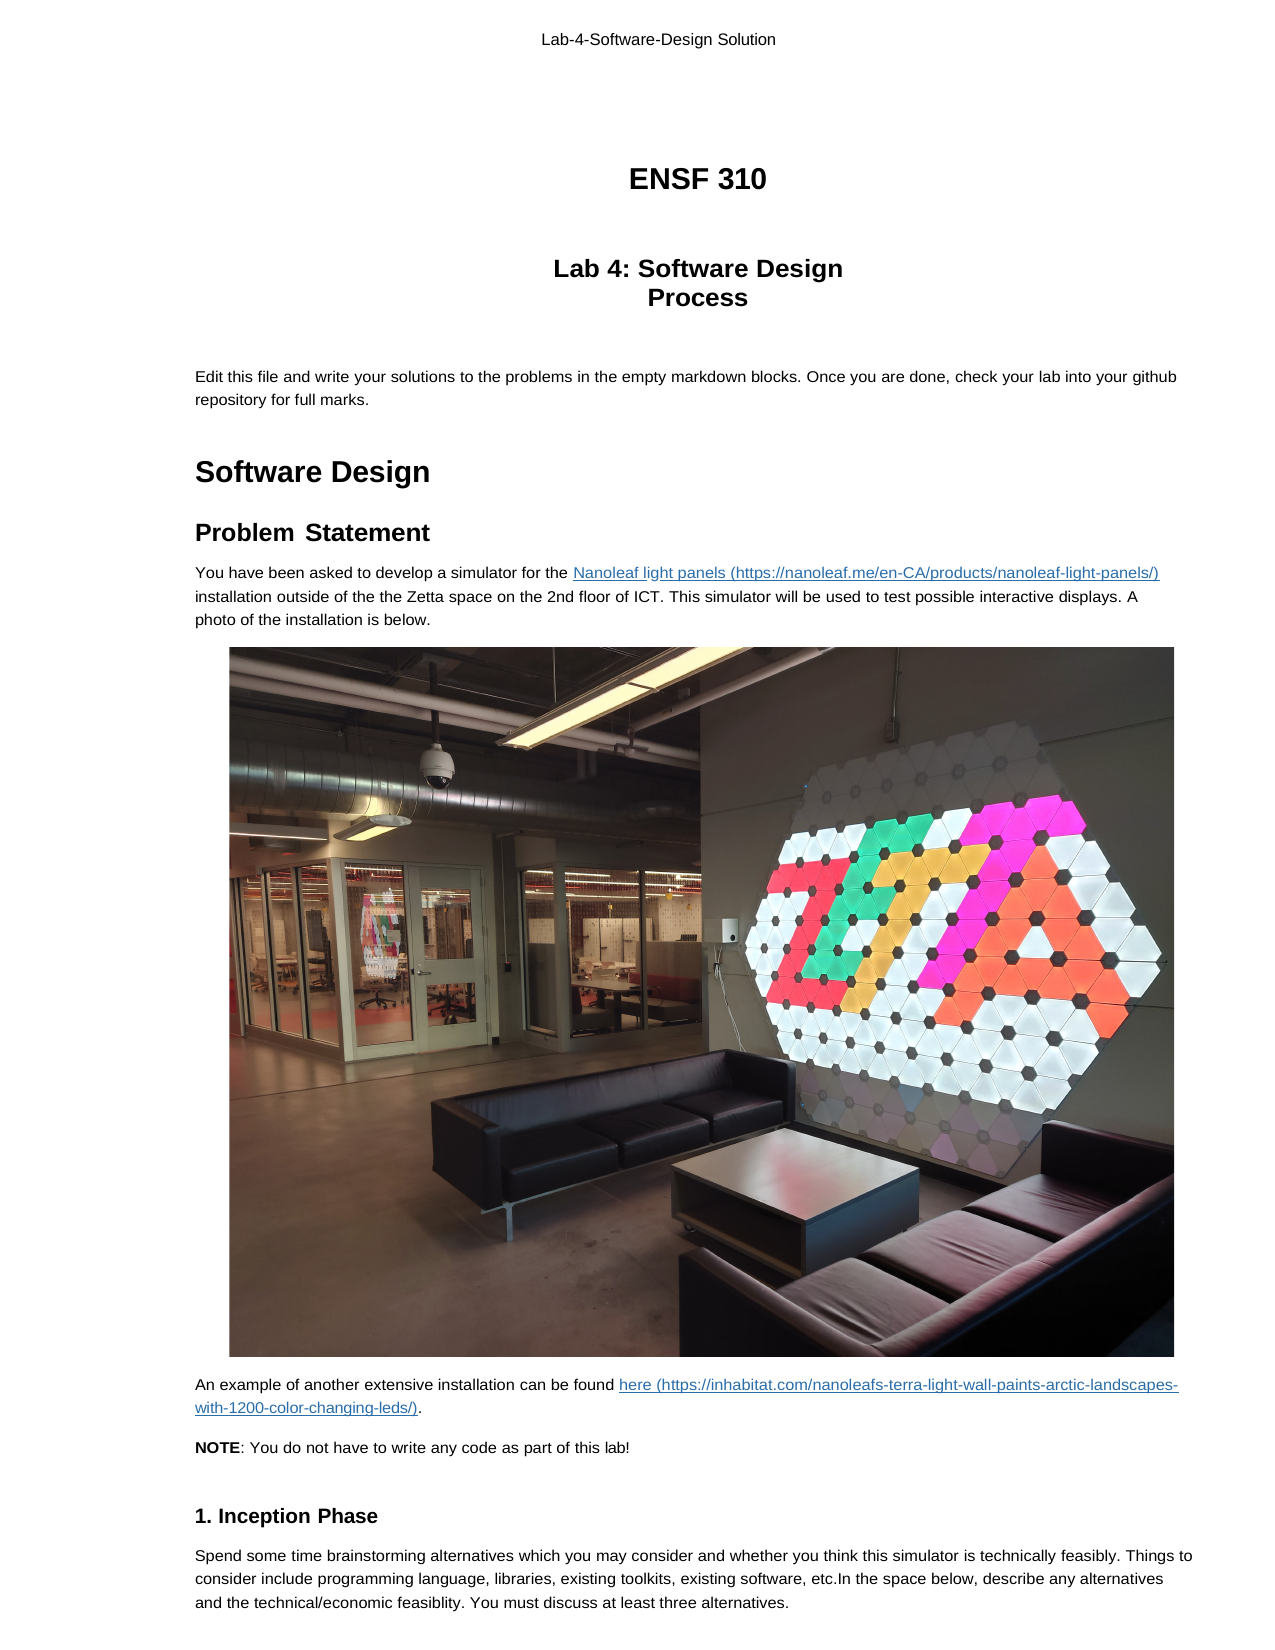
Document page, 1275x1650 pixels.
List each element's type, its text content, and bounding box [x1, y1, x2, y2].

subtitle Inception Phase [194, 1504, 1206, 1528]
subtitle ENSF 310 [499, 161, 896, 196]
text NOTE: You do not have to write any code as part of this lab! [195, 1439, 1206, 1457]
text You have been asked to develop a simulator for the Nanoleaf light panels (https://nanoleaf.me/en-CA/products/nanoleaf-light-panels/) installation outside of the the Zetta space on the 2nd floor of ICT. This simulator will be used to test possible interactive displays. A photo of the installation is below. [195, 564, 1182, 629]
text Edit this file and write your solutions to the problems in the empty markdown blocks. Once you are done, check your lab into your github repository for full marks. [195, 368, 1206, 409]
subtitle Lab 4: Software Design Process [500, 254, 896, 311]
picture [229, 647, 1175, 1357]
subtitle Software Design [195, 454, 1206, 489]
subtitle Problem Statement [195, 518, 1206, 547]
text Spend some time brainstorming alternatives which you may consider and whether you think this simulator is technically feasibly. Things to consider include programming language, libraries, existing toolkits, existing software, etc.In the space below, describe any alternatives and the technical/economic feasiblity. You must discuss at least three alternatives. [194, 1547, 1195, 1611]
